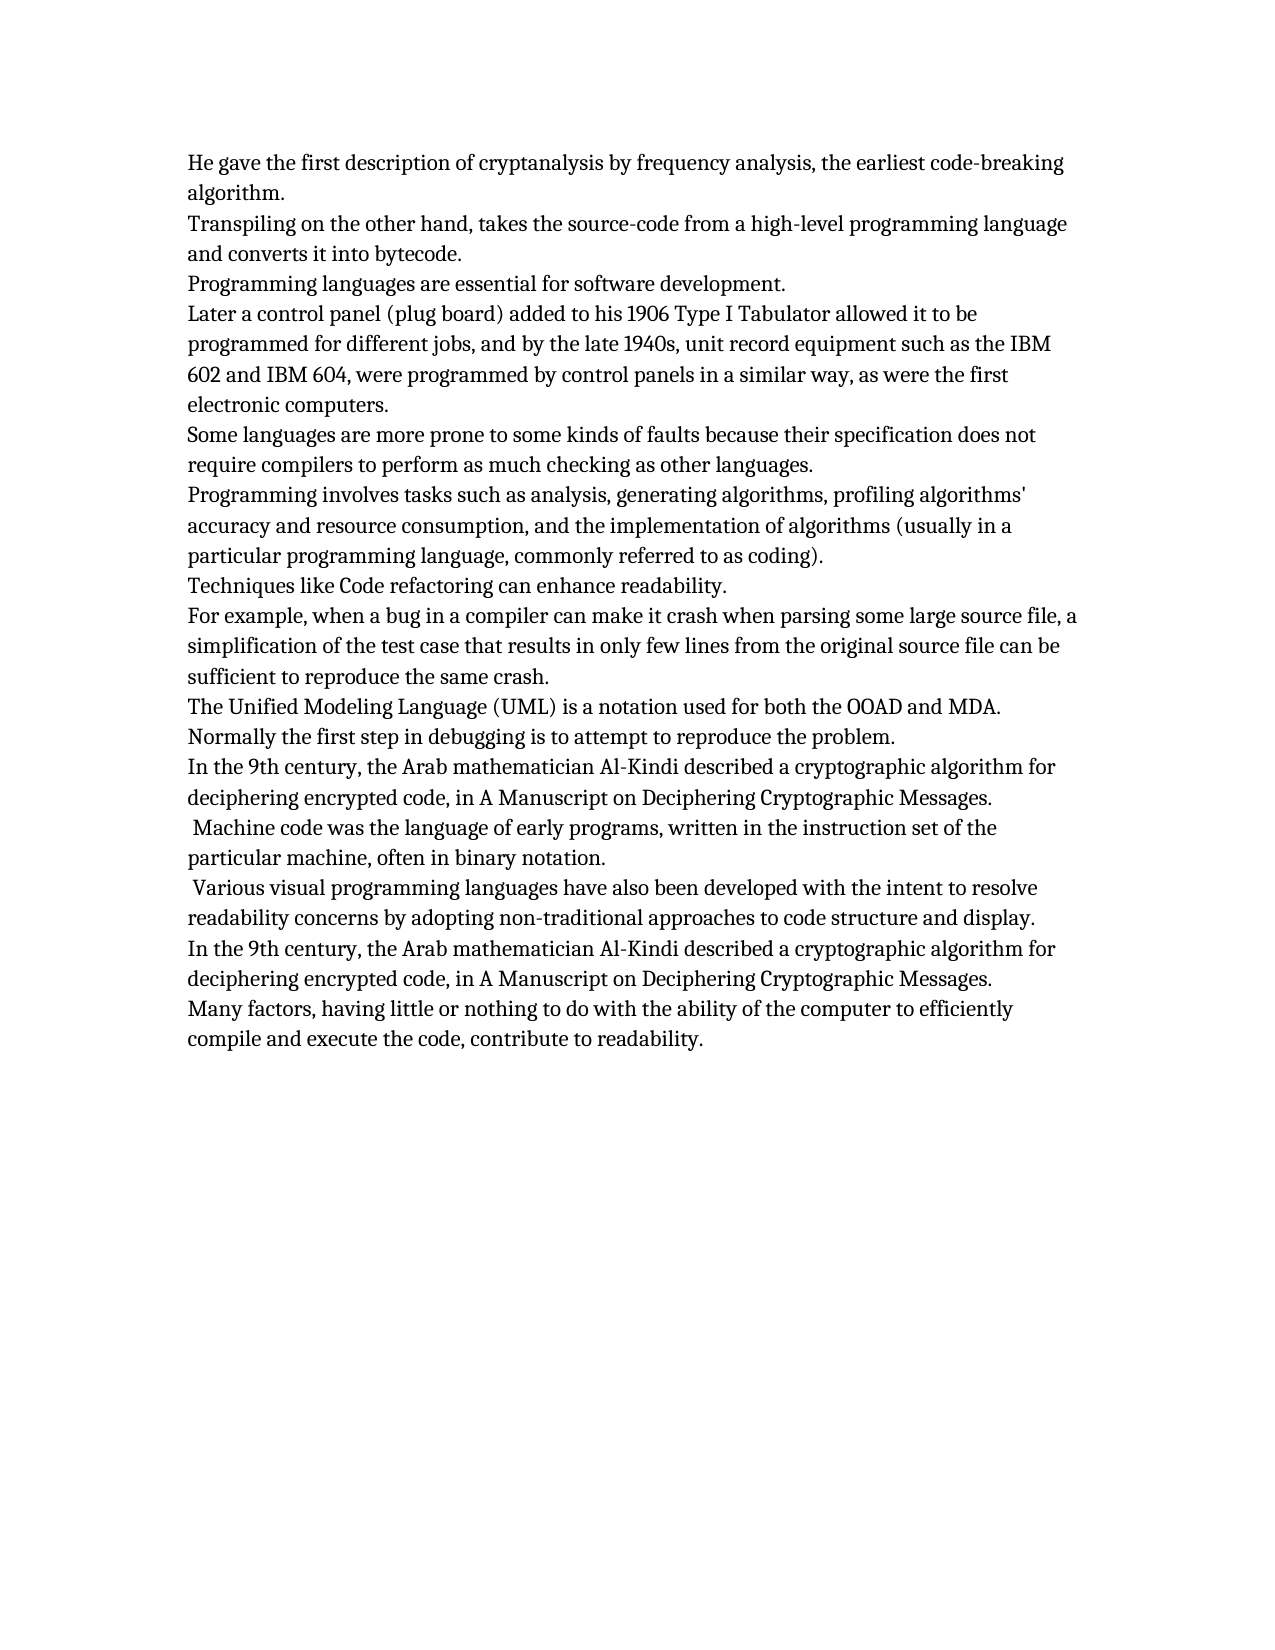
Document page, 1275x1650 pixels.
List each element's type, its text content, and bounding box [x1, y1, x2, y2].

text He gave the first description of cryptanalysis by frequency analysis, the earliest code-breaking algorithm. Transpiling on the other hand, takes the source-code from a high-level programming language and converts it into bytecode. Programming languages are essential for software development. Later a control panel (plug board) added to his 1906 Type I Tabulator allowed it to be programmed for different jobs, and by the late 1940s, unit record equipment such as the IBM 602 and IBM 604, were programmed by control panels in a similar way, as were the first electronic computers. Some languages are more prone to some kinds of faults because their specification does not require compilers to perform as much checking as other languages. Programming involves tasks such as analysis, generating algorithms, profiling algorithms' accuracy and resource consumption, and the implementation of algorithms (usually in a particular programming language, commonly referred to as coding). Techniques like Code refactoring can enhance readability. For example, when a bug in a compiler can make it crash when parsing some large source file, a simplification of the test case that results in only few lines from the original source file can be sufficient to reproduce the same crash. The Unified Modeling Language (UML) is a notation used for both the OOAD and MDA. Normally the first step in debugging is to attempt to reproduce the problem. In the 9th century, the Arab mathematician Al-Kindi described a cryptographic algorithm for deciphering encrypted code, in A Manuscript on Deciphering Cryptographic Messages. Machine code was the language of early programs, written in the instruction set of the particular machine, often in binary notation. Various visual programming languages have also been developed with the intent to resolve readability concerns by adopting non-traditional approaches to code structure and display. In the 9th century, the Arab mathematician Al-Kindi described a cryptographic algorithm for deciphering encrypted code, in A Manuscript on Deciphering Cryptographic Messages. Many factors, having little or nothing to do with the ability of the computer to efficiently compile and execute the code, contribute to readability. [187, 150, 1087, 1052]
